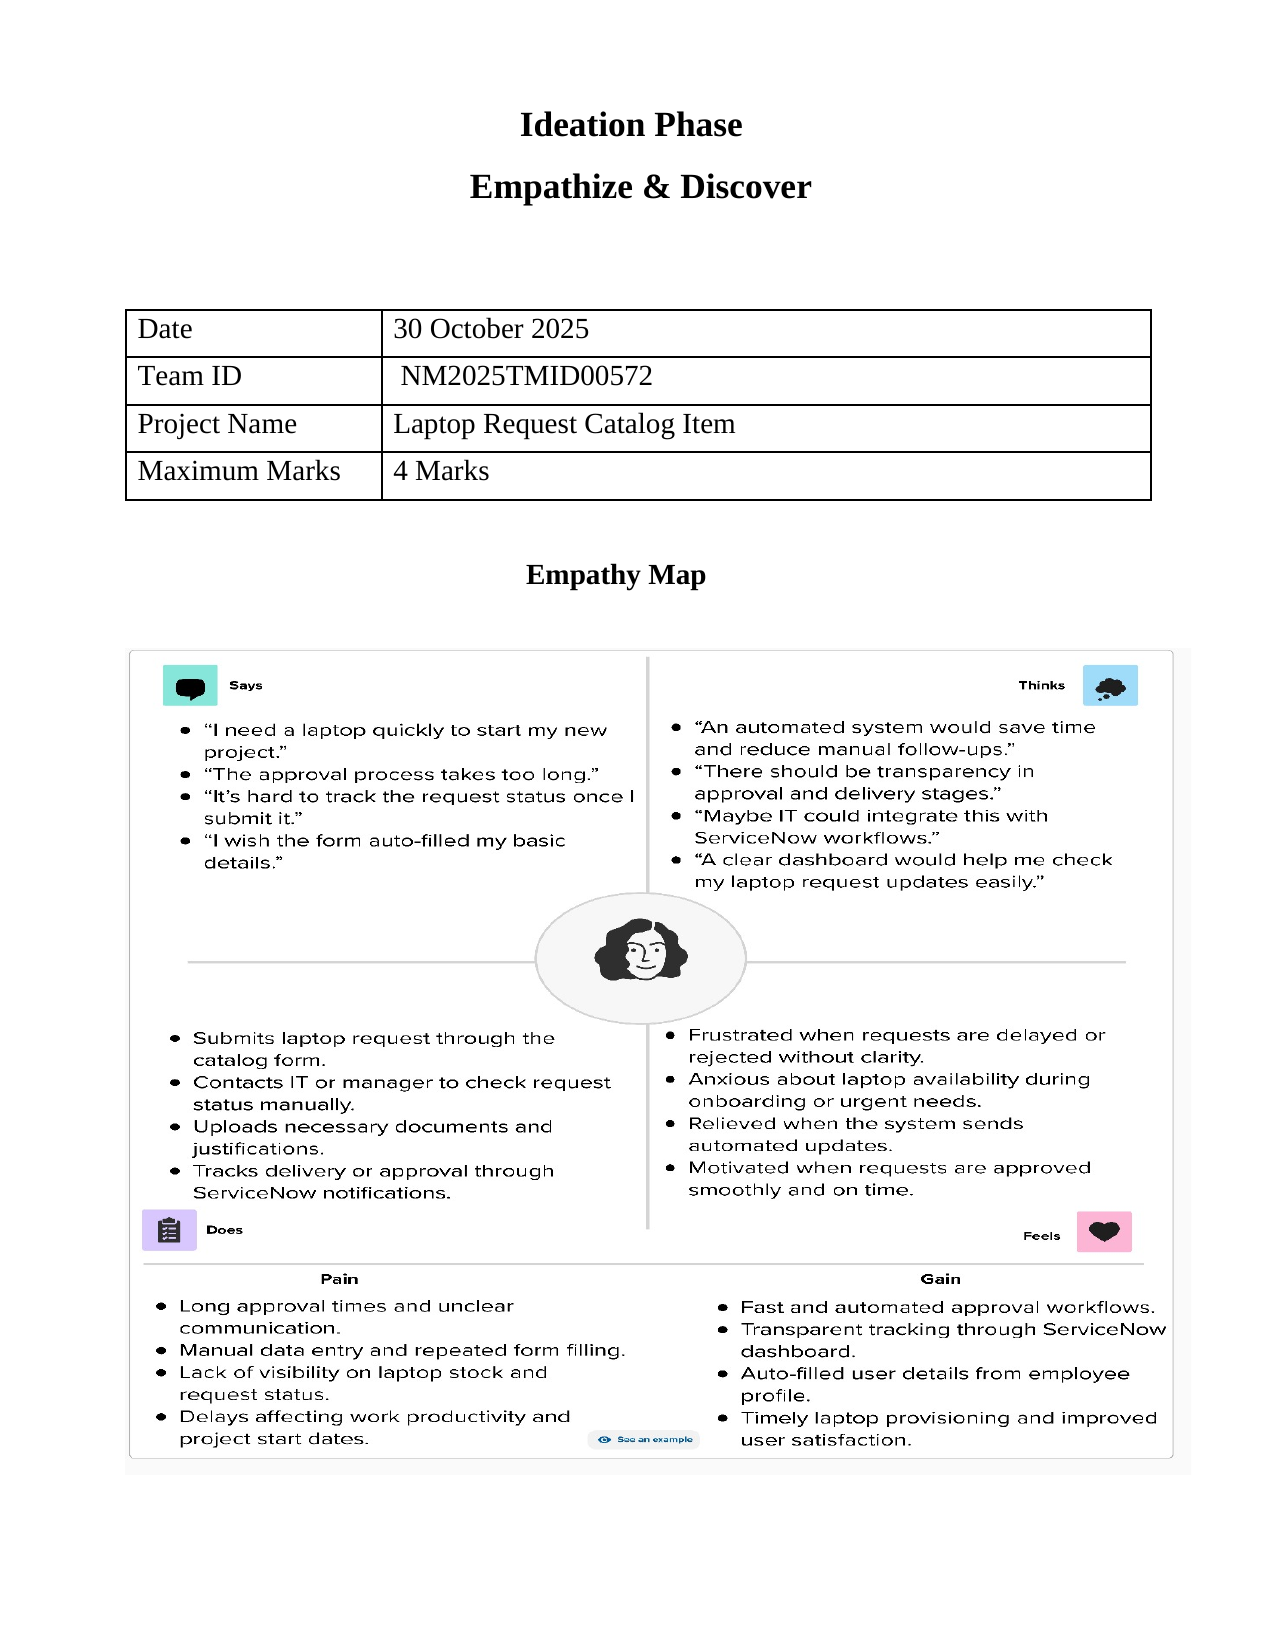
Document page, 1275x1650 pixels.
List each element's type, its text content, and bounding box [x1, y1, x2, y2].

table_cell Laptop Request Catalog Item [383, 406, 1150, 451]
table_cell NM2025TMID00572 [383, 358, 1150, 404]
table_cell Maximum Marks [127, 453, 381, 498]
text Ideation Phase [59, 104, 1125, 144]
text Empathize & Discover [125, 165, 1125, 206]
text Empathy Map [59, 557, 1125, 591]
table_header Date [127, 311, 381, 356]
picture [125, 648, 1192, 1475]
table_cell Team ID [127, 358, 381, 404]
table_header 30 October 2025 [383, 311, 1150, 356]
table_cell Project Name [127, 406, 381, 451]
table_cell 4 Marks [383, 453, 1150, 498]
